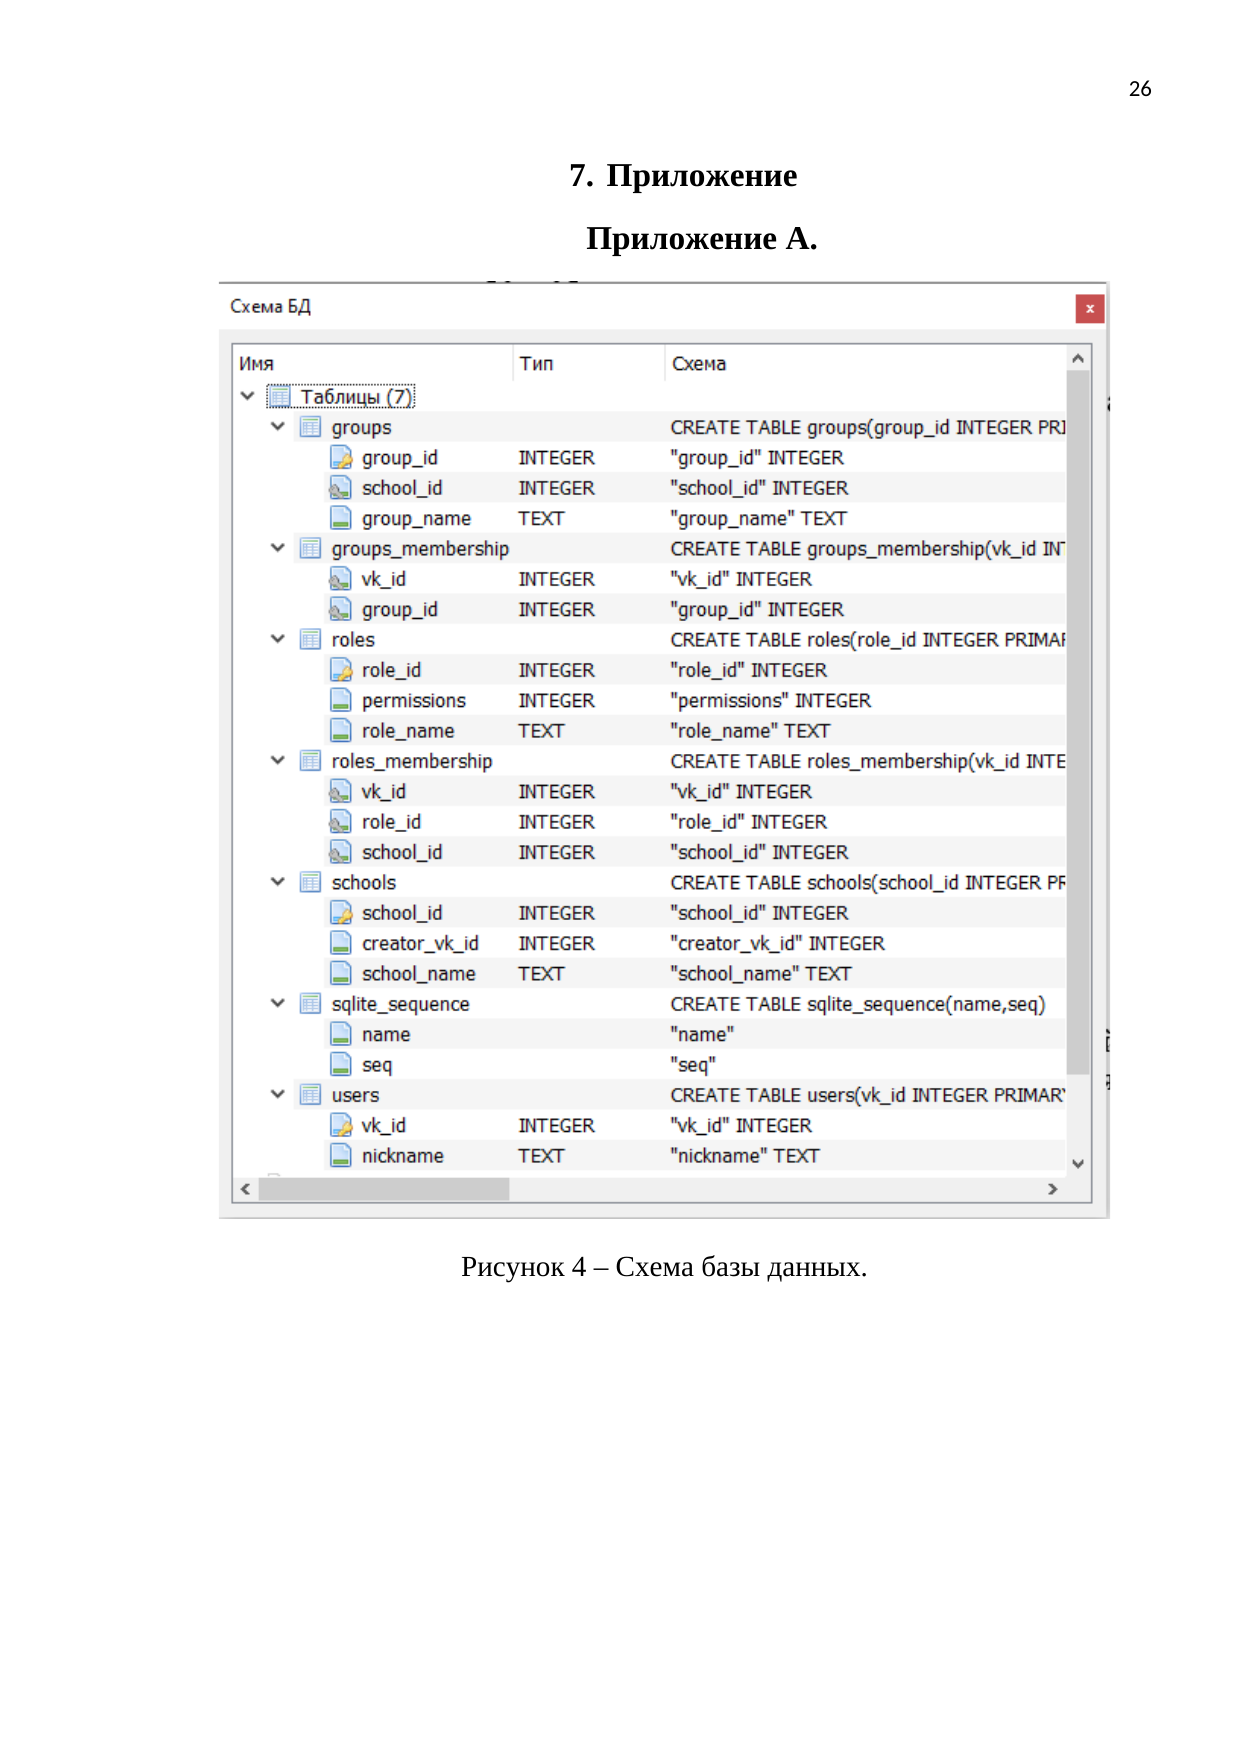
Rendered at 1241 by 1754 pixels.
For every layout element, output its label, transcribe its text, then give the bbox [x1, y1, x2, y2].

list Приложение [215, 155, 1152, 193]
picture [218, 281, 1110, 1219]
text Приложение А. [252, 218, 1152, 256]
text Рисунок 4 – Схема базы данных. [177, 1249, 1152, 1282]
